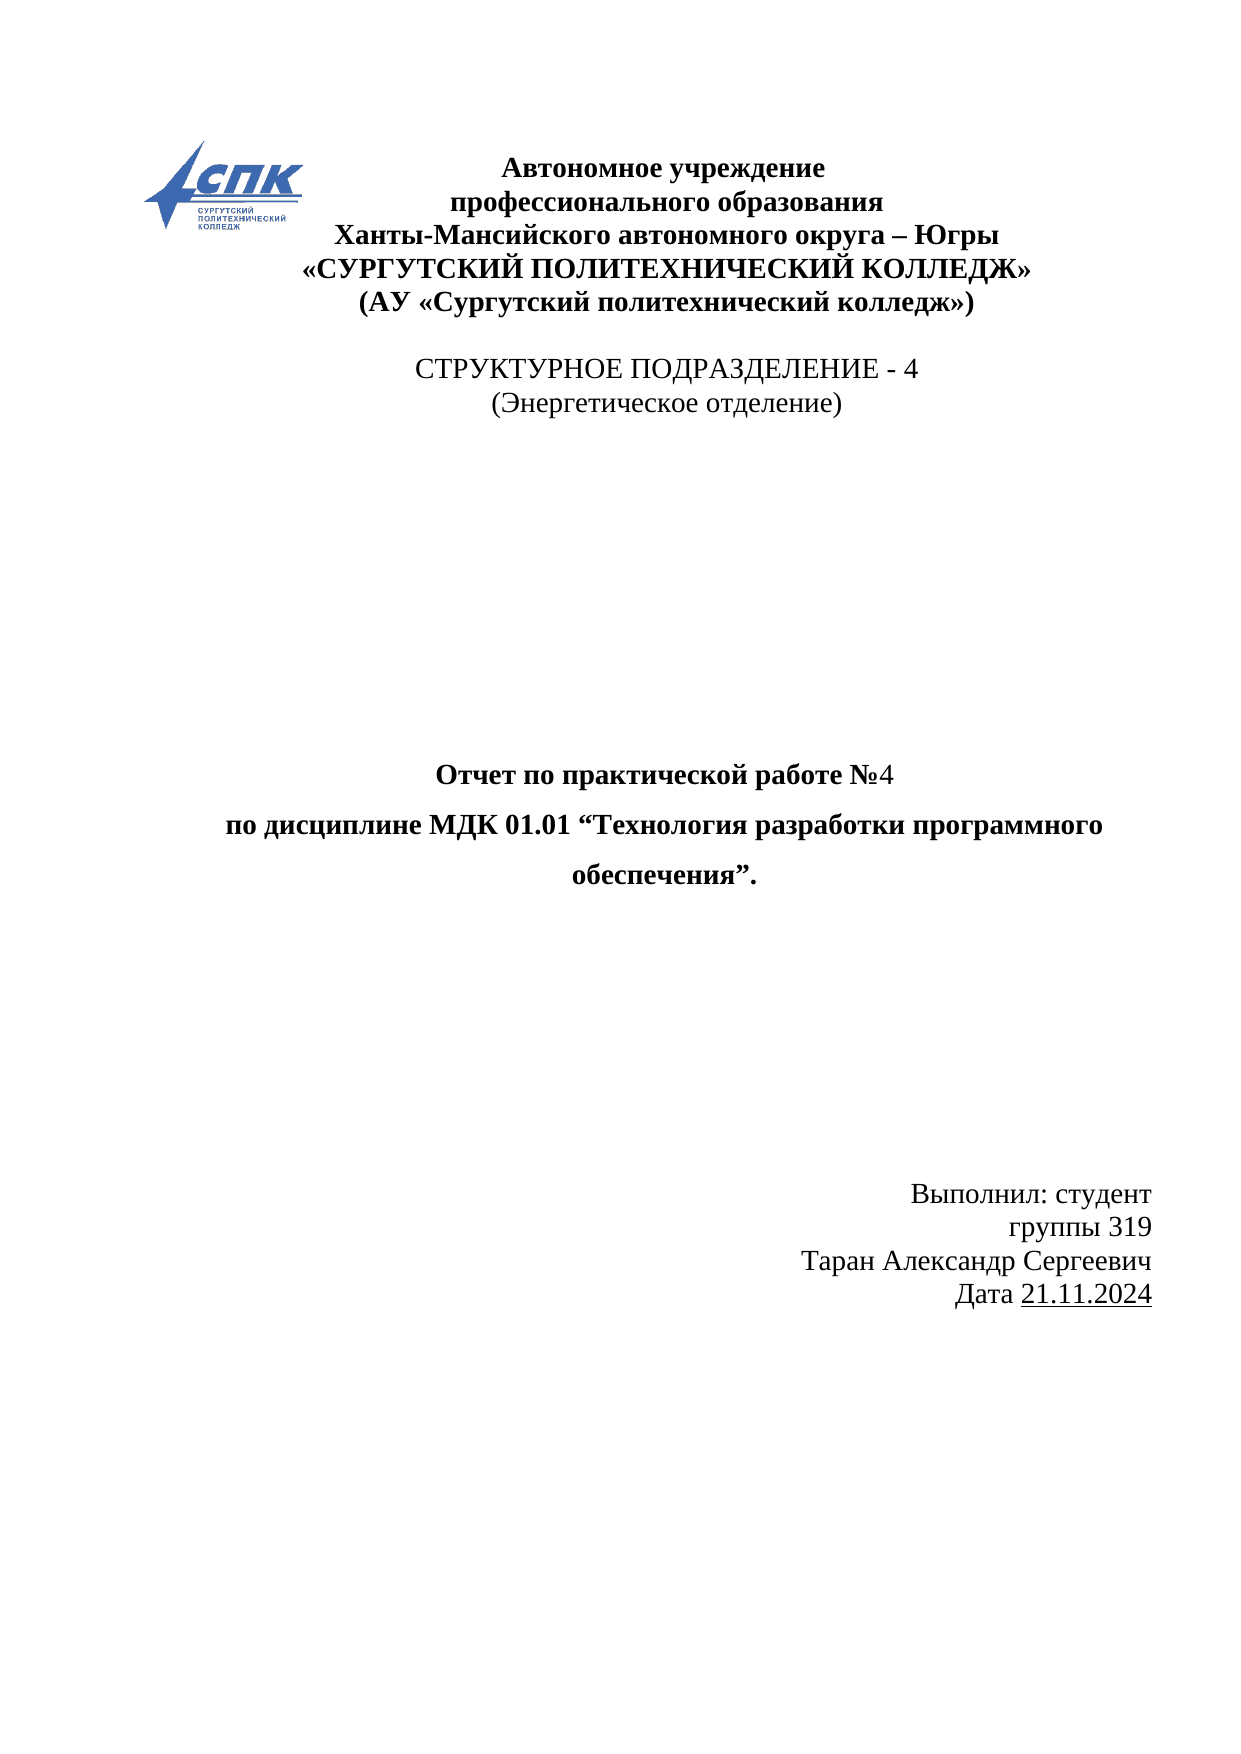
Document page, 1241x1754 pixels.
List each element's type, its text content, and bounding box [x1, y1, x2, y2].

text Отчет по практической работе №4 [177, 757, 1152, 790]
text группы 319 [177, 1209, 1152, 1243]
picture [143, 140, 304, 230]
text Выполнил: студент [177, 1176, 1152, 1209]
text по дисциплине МДК 01.01 “Технология разработки программного обеспечения”. [177, 807, 1152, 891]
text Дата 21.11.2024 [177, 1277, 1152, 1310]
text Таран Александр Сергеевич [177, 1243, 1152, 1277]
